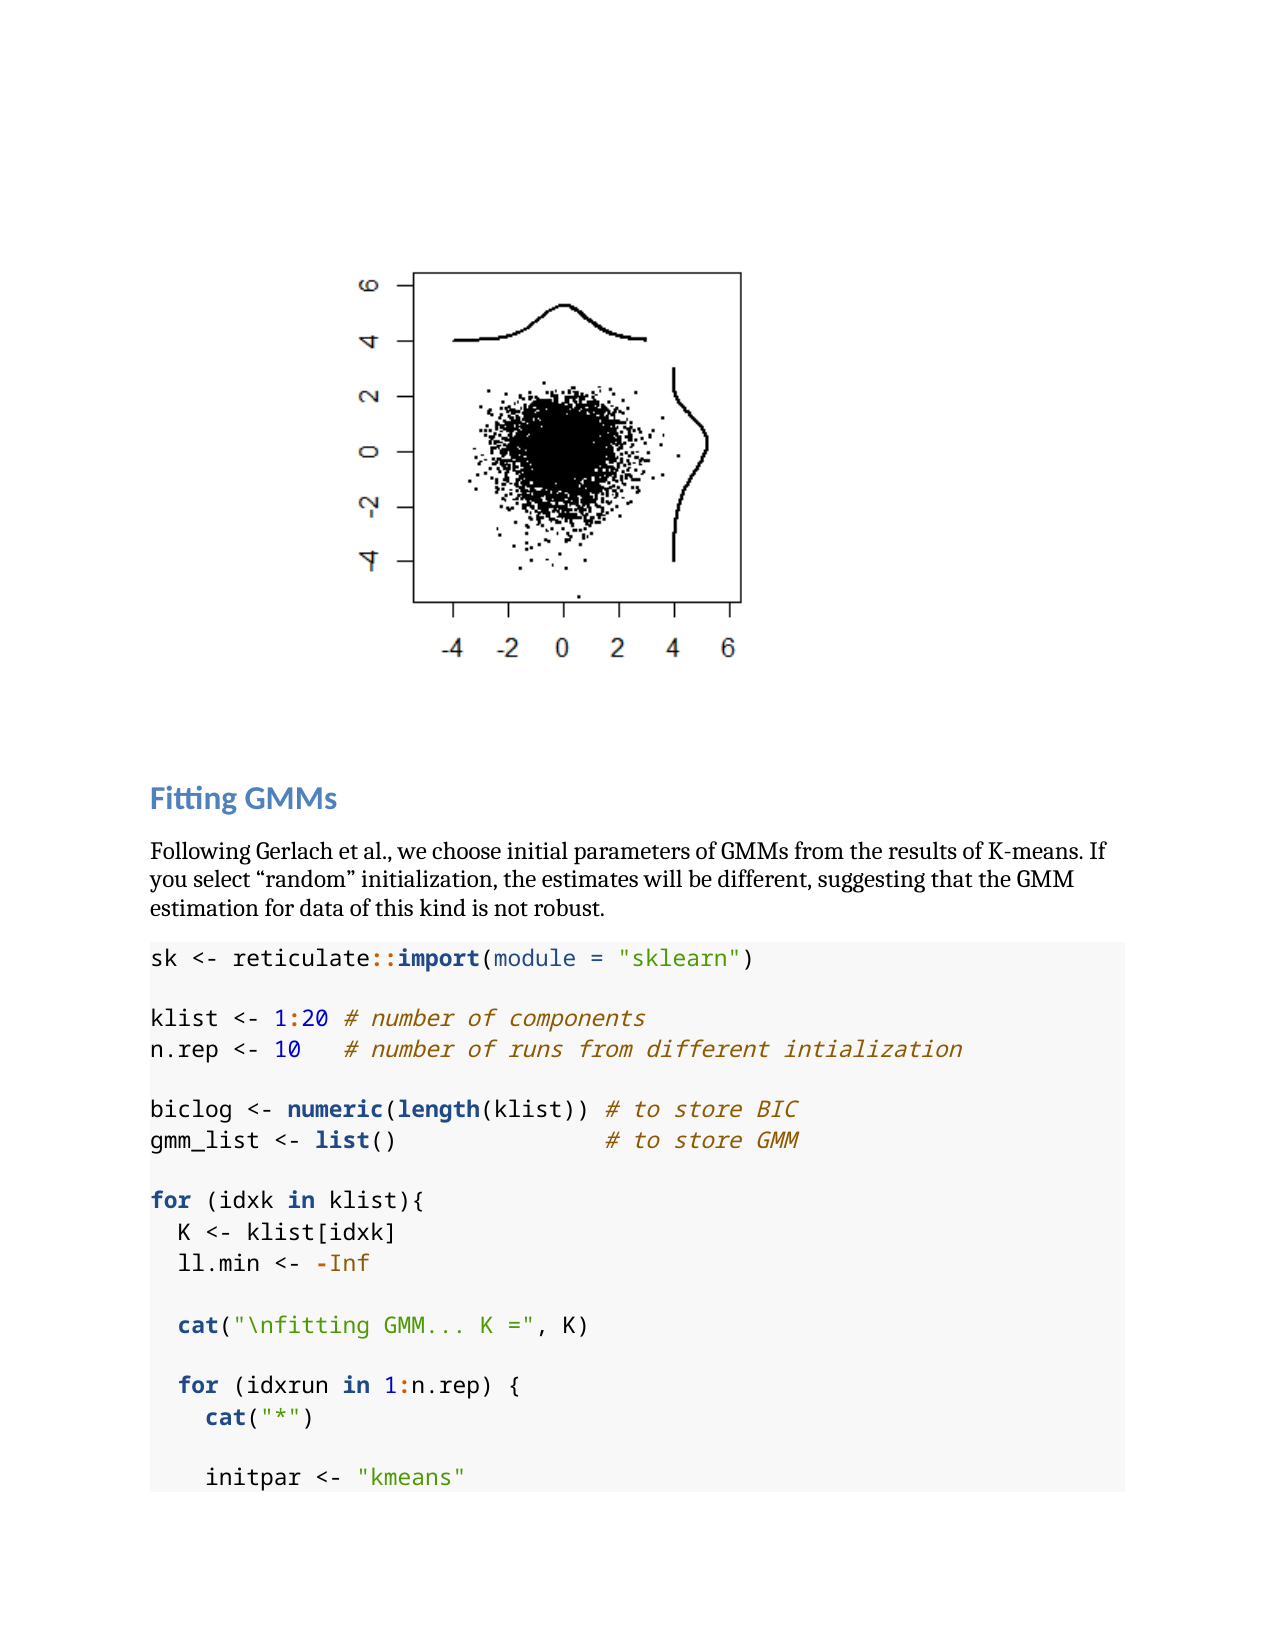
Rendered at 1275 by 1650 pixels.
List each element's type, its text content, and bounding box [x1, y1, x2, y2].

picture [168, 150, 927, 757]
subtitle Fitting GMMs [150, 777, 1125, 818]
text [150, 942, 1125, 1492]
text Following Gerlach et al., we choose initial parameters of GMMs from the results of K-means. If you select “random” initialization, the estimates will be different, suggesting that the GMM estimation for data of this kind is not robust. [150, 837, 1125, 923]
